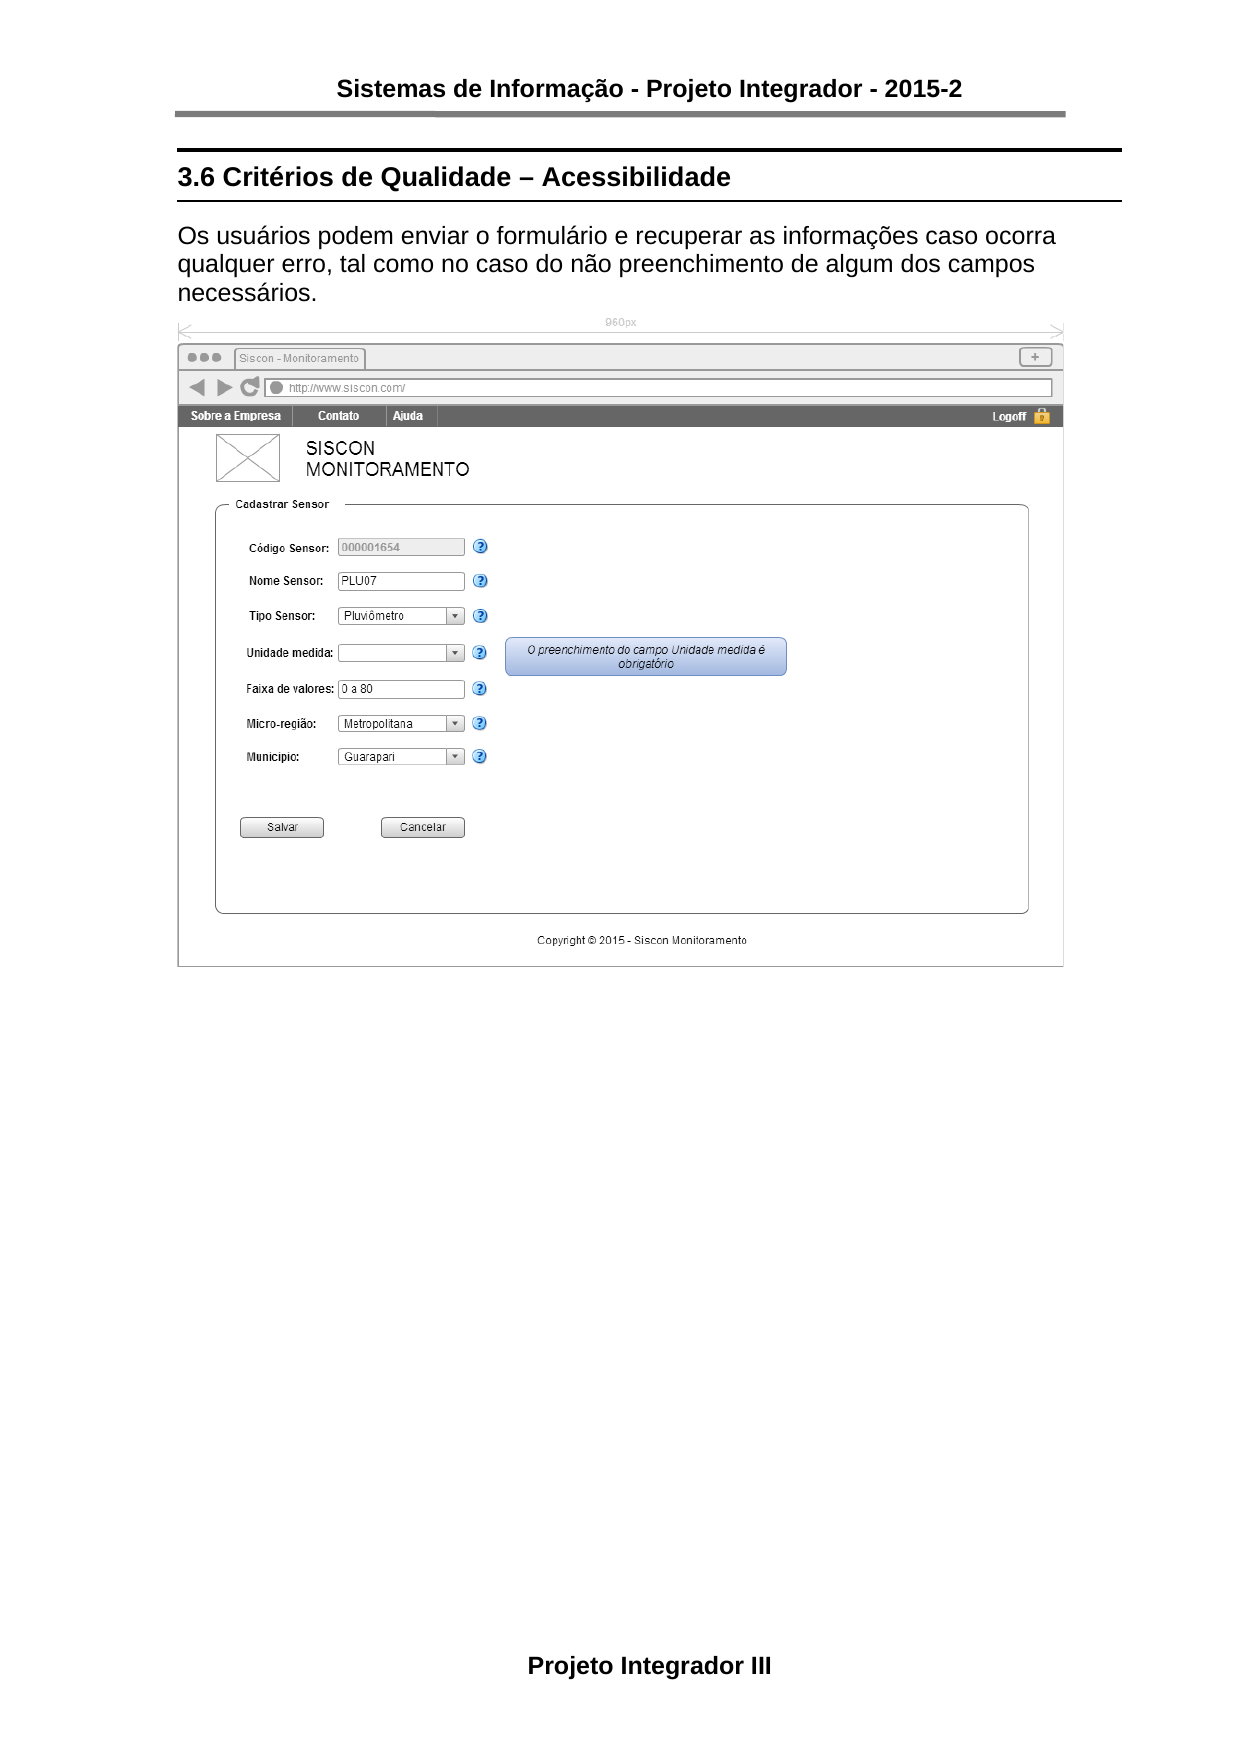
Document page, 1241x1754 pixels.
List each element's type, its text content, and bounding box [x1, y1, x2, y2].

text Os usuários podem enviar o formulário e recuperar as informações caso ocorra qualquer erro, tal como no caso do não preenchimento de algum dos campos necessários. [177, 221, 1122, 307]
picture [177, 313, 1064, 967]
subtitle 3.6 Critérios de Qualidade – Acessibilidade [177, 152, 1122, 200]
